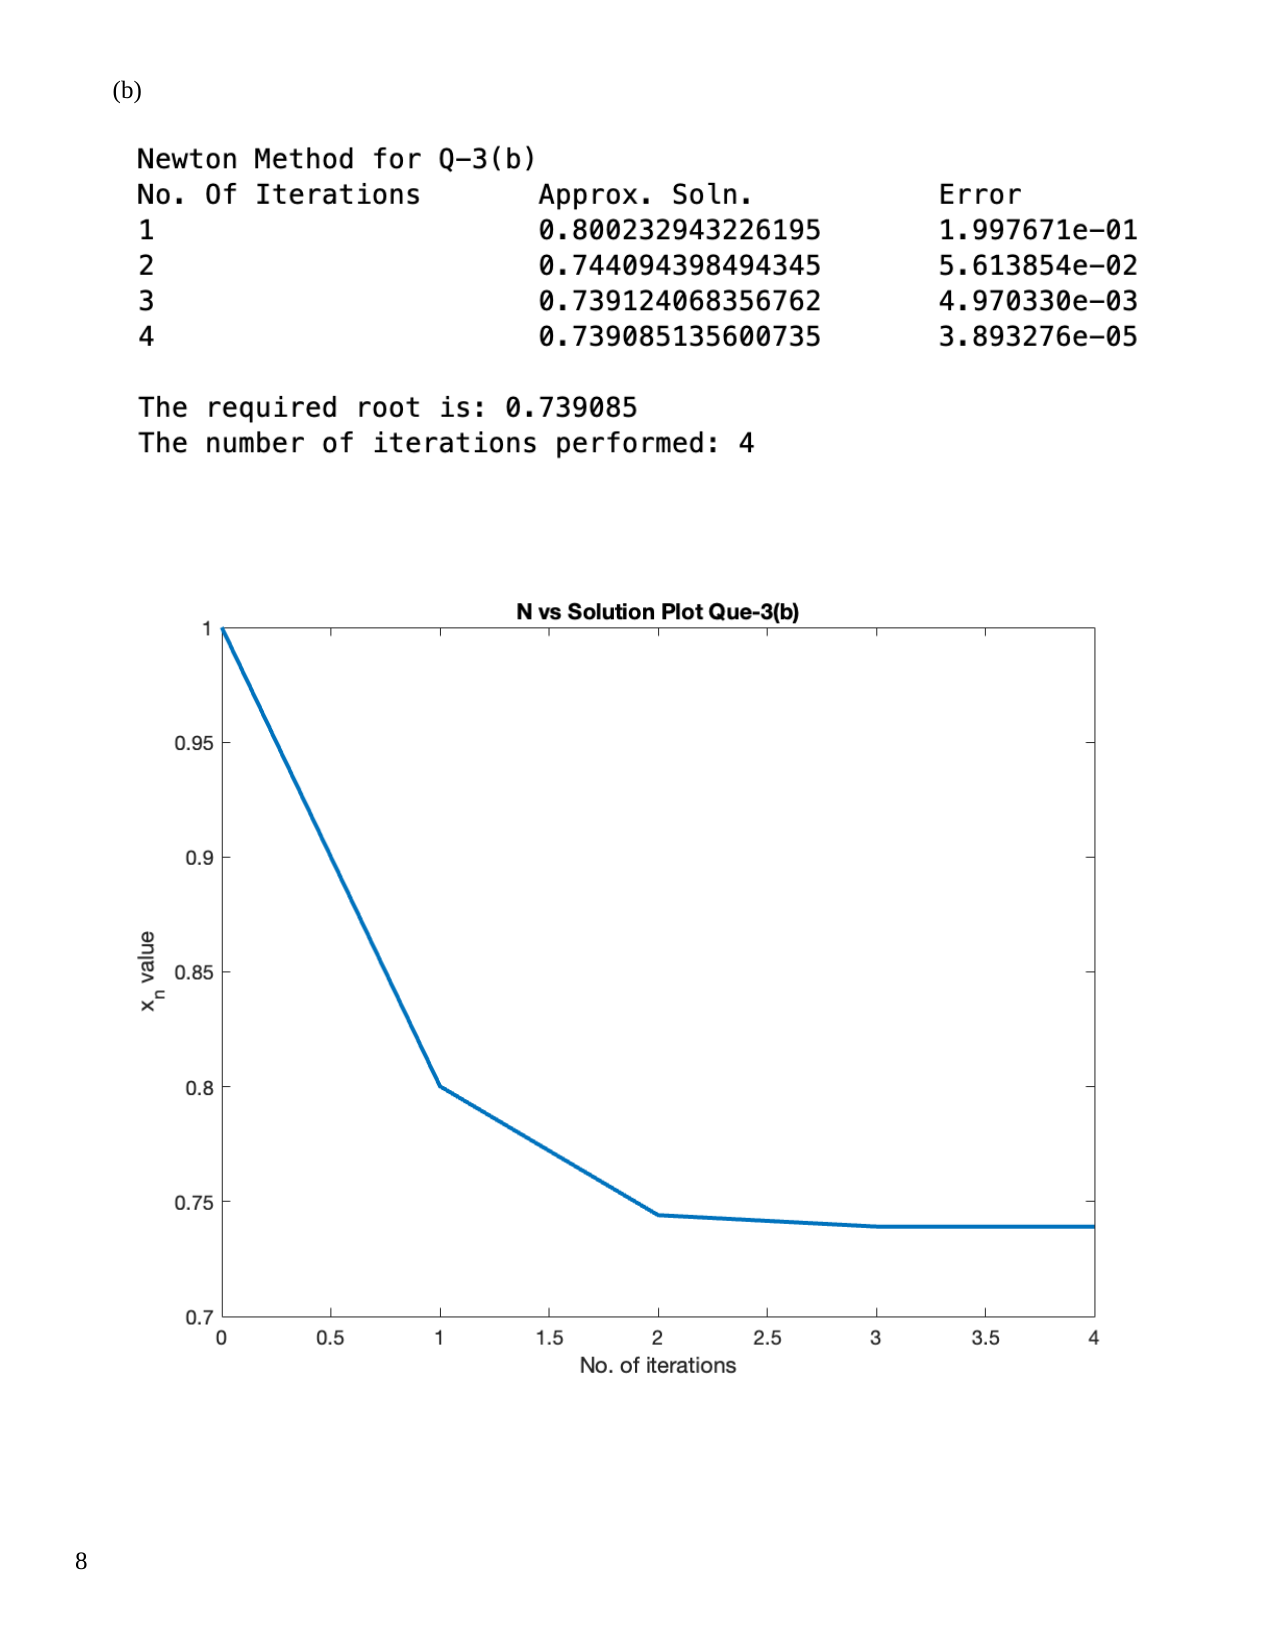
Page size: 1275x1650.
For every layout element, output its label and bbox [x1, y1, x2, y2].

picture [75, 564, 1200, 1409]
picture [130, 137, 1145, 469]
